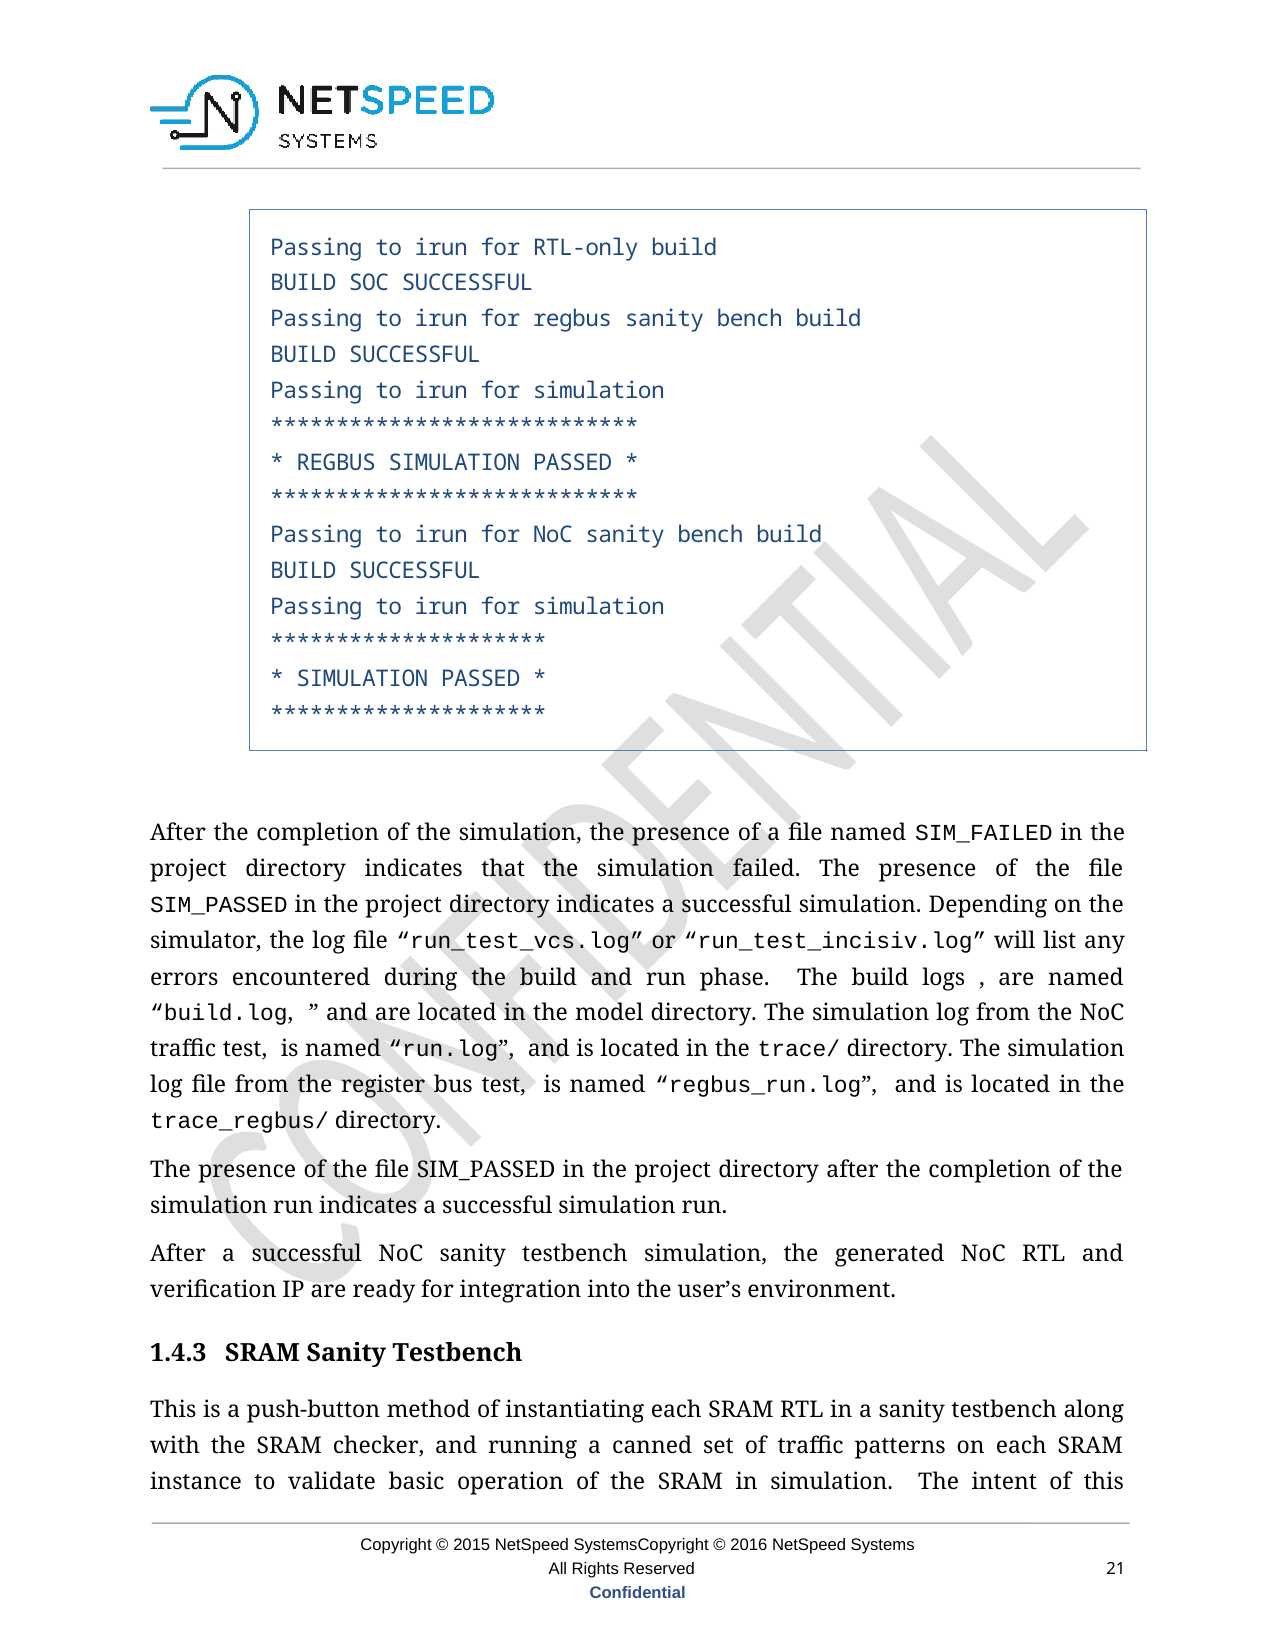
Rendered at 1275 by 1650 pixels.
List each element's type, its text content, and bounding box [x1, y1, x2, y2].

text * SIMULATION PASSED * [250, 640, 1146, 676]
text **************************** [250, 389, 1146, 425]
text After the completion of the simulation, the presence of a file named SIM_FAILED in the project directory indicates that the simulation failed. Depending on the simulator, the log file run_test_vcs.log or run_test_incisiv.log will list any errors encountered during the build and run phase. The build logsnamed build.logre located in the model directory. The log from the NoC traffic testnamed run.logis located in the trace directory. The log file from the register bus testnamed regbus_run.logis located in the trace_regbus directory. [150, 816, 1125, 1136]
text Passing to irun for simulation [250, 568, 1146, 604]
picture [150, 75, 495, 150]
text **************************** [250, 461, 1146, 497]
text BUILD SOC SUCCESSFUL [250, 245, 1146, 281]
text Passing to irun for NoC sanity bench build [250, 497, 1146, 532]
text BUILD SUCCESSFUL [250, 532, 1146, 568]
text Passing to irun for regbus sanity bench build [250, 281, 1146, 317]
text BUILD SUCCESSFUL [250, 317, 1146, 353]
text Passing to irun for simulation [250, 353, 1146, 389]
text ********************* [250, 676, 1146, 750]
text After a successful sanity testbench simulation, the generated NoC RTL and verification IP are ready for integration into the user’s environment. [150, 1237, 1125, 1304]
text * REGBUS SIMULATION PASSED * [250, 425, 1146, 461]
text Passing to irun for RTL-only build [250, 210, 1146, 245]
text ********************* [250, 604, 1146, 640]
